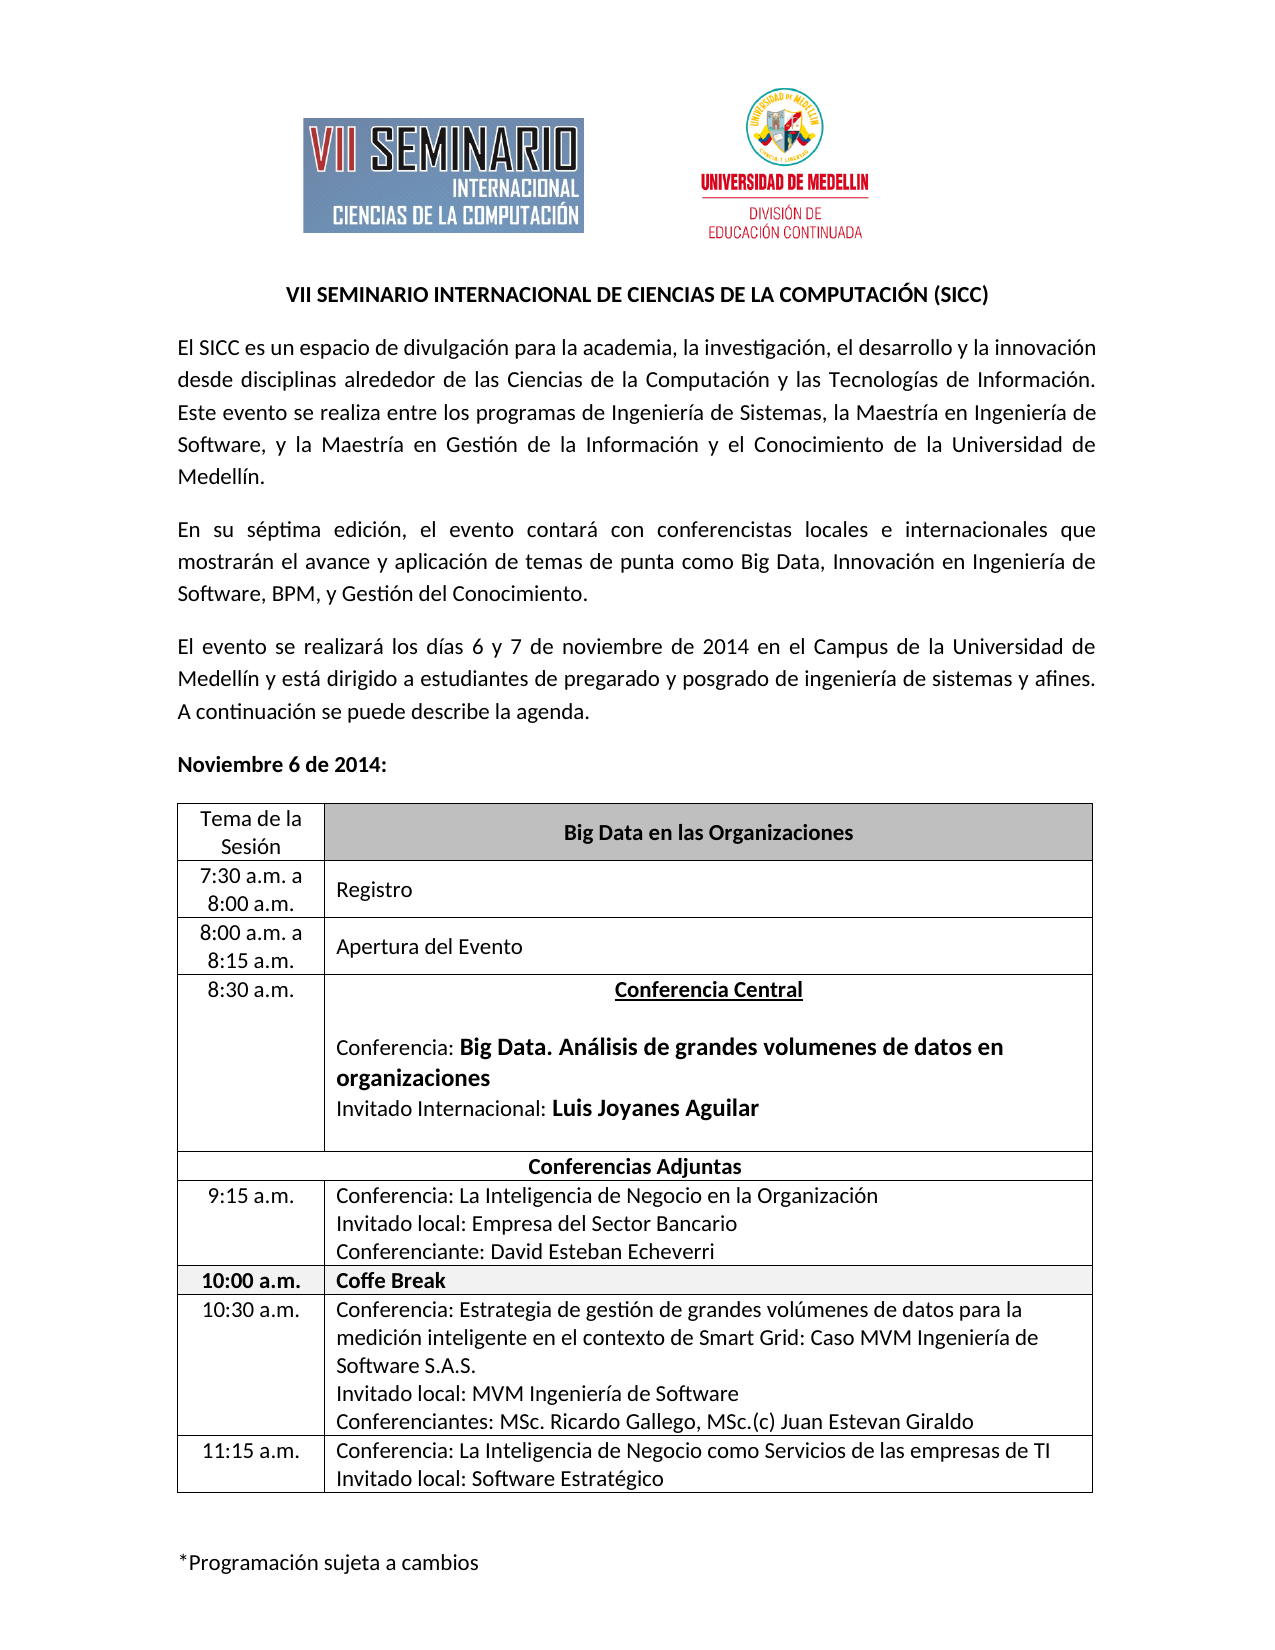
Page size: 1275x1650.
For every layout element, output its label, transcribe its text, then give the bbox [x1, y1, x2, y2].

table_cell 10:00 a.m. [178, 1266, 324, 1294]
table_cell Conferencia: Estrategia de gestión de grandes volúmenes de datos para la medición inteligente en el contexto de Smart Grid: Caso MVM Ingeniería de Software S.A.S. Invitado local: MVM Ingeniería de Software Conferenciantes: MSc. Ricardo Gallego, MSc.(c) Juan Estevan Giraldo [325, 1295, 1092, 1435]
text En su séptima edición, el evento contará con conferencistas locales e internacionales que mostrarán el avance y aplicación de temas de punta como Big Data, Innovación en Ingeniería de Software, BPM, y Gestión del Conocimiento. [177, 515, 1098, 607]
table_cell Coffe Break [325, 1266, 1092, 1294]
table_cell Conferencias Adjuntas [178, 1152, 1092, 1180]
text Noviembre 6 de 2014: [177, 750, 1098, 778]
table_header Big Data en las Organizaciones [325, 804, 1092, 860]
table_cell 11:15 a.m. [178, 1436, 324, 1492]
table_cell 7:30 a.m. a 8:00 a.m. [178, 861, 324, 917]
table_header Tema de la Sesión [178, 804, 324, 860]
text VII SEMINARIO INTERNACIONAL DE CIENCIAS DE LA COMPUTACIÓN (SICC) [177, 280, 1098, 308]
table_cell Conferencia: La Inteligencia de Negocio en la Organización Invitado local: Empresa del Sector Bancario Conferenciante: David Esteban Echeverri [325, 1181, 1092, 1265]
table_cell 9:15 a.m. [178, 1181, 324, 1265]
table_cell Apertura del Evento [325, 918, 1092, 974]
table_cell Conferencia: La Inteligencia de Negocio como Servicios de las empresas de TI Invitado local: Software Estratégico Conferenciante: David Kepes [325, 1436, 1092, 1492]
picture [684, 70, 887, 260]
text El SICC es un espacio de divulgación para la academia, la investigación, el desarrollo y la innovación desde disciplinas alrededor de las Ciencias de la Computación y las Tecnologías de Información. Este evento se realiza entre los programas de Ingeniería de Sistemas, la Maestría en Ingeniería de Software, y la Maestría en Gestión de la Información y el Conocimiento de la Universidad de Medellín. [177, 333, 1098, 490]
table_cell 8:30 a.m. [178, 975, 324, 1151]
table_cell 8:00 a.m. a 8:15 a.m. [178, 918, 324, 974]
text El evento se realizará los días 6 y 7 de noviembre de 2014 en el Campus de la Universidad de Medellín y está dirigido a estudiantes de pregarado y posgrado de ingeniería de sistemas y afines. A continuación se puede describe la agenda. [177, 632, 1098, 725]
picture [303, 118, 584, 233]
table_cell Registro [325, 861, 1092, 917]
table_cell Conferencia Central Conferencia: Big Data. Análisis de grandes volumenes de datos en organizaciones Invitado Internacional: Luis Joyanes Aguilar [325, 975, 1092, 1151]
table_cell 10:30 a.m. [178, 1295, 324, 1435]
